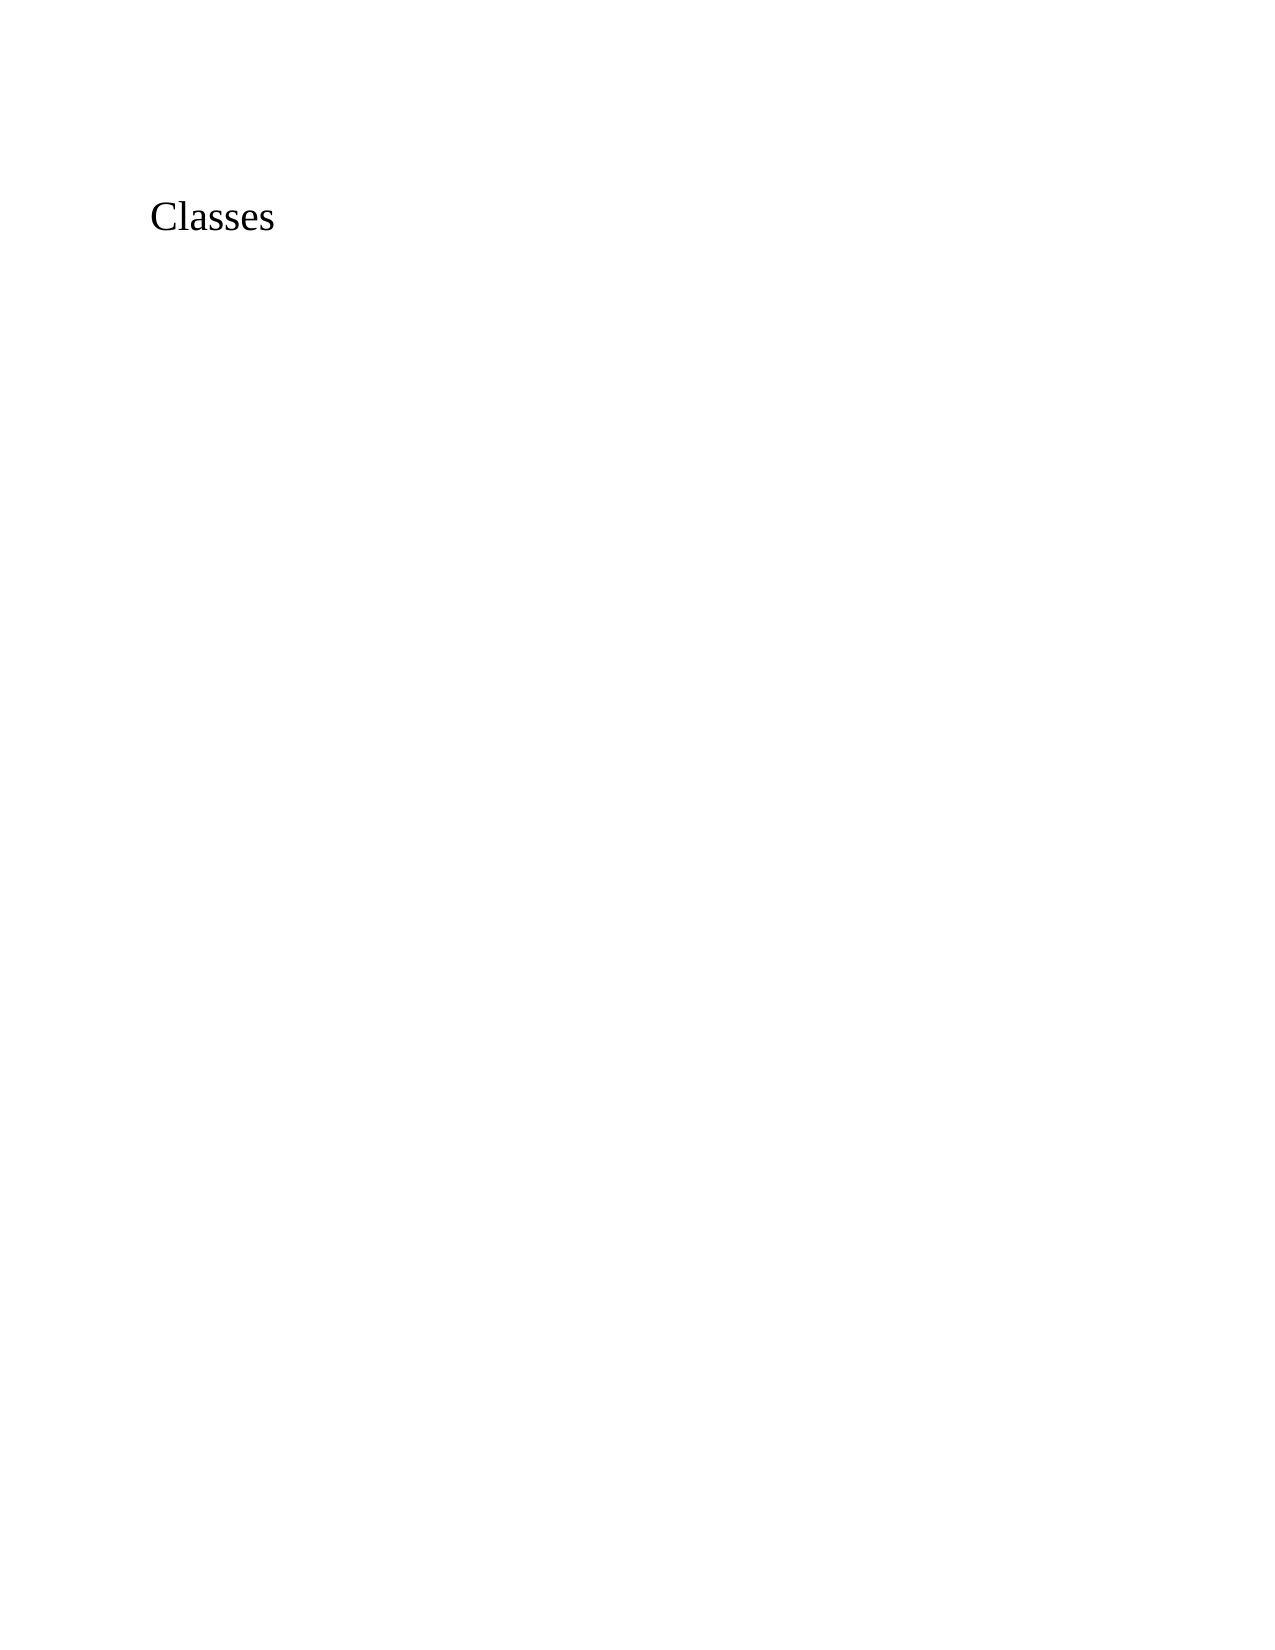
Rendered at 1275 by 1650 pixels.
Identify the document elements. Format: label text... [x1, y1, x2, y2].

subtitle Classes [150, 192, 1125, 239]
